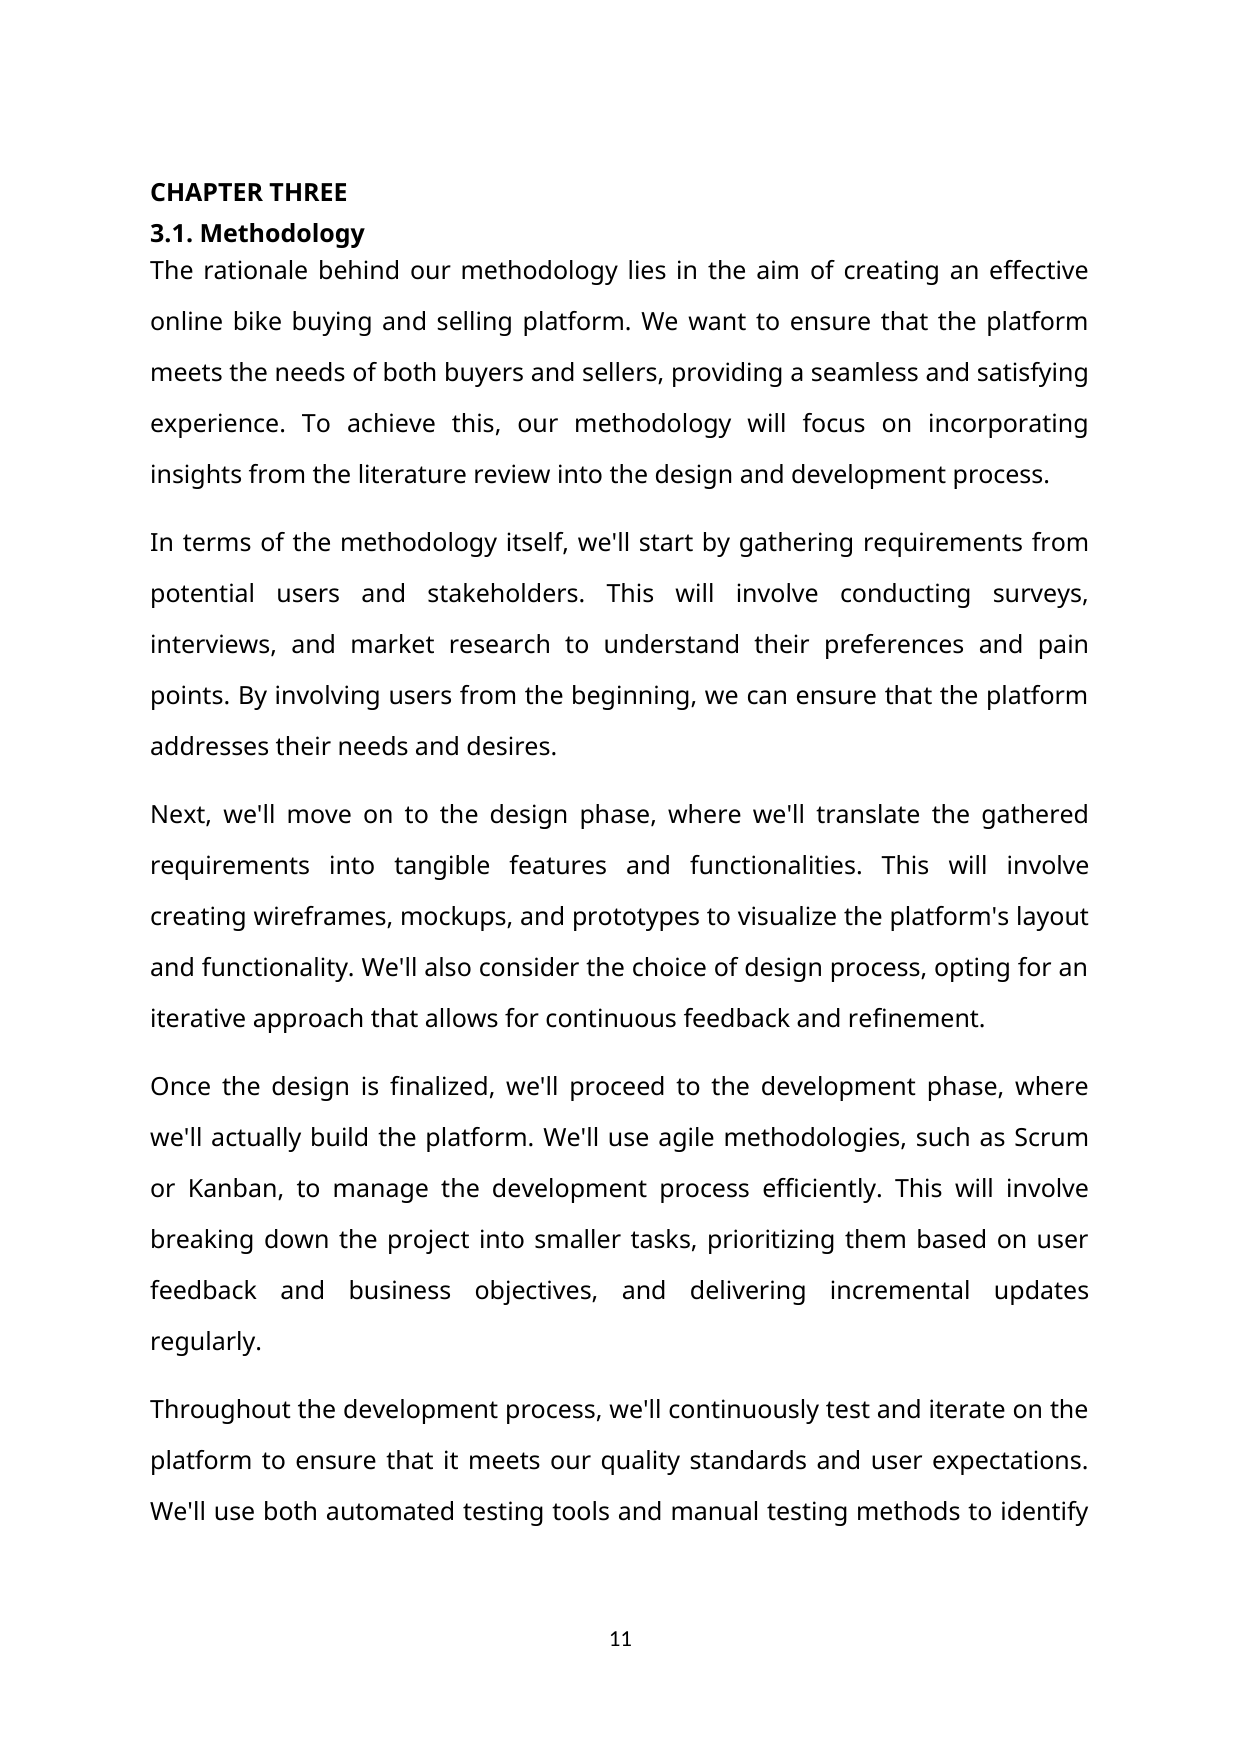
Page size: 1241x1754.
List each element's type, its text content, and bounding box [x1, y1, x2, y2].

subtitle CHAPTER THREE [150, 175, 1090, 209]
text In terms of the methodology itself, we'll start by gathering requirements from potential users and stakeholders. This will involve conducting surveys, interviews, and market research to understand their preferences and pain points. By involving users from the beginning, we can ensure that the platform addresses their needs and desires. [150, 524, 1090, 763]
text The rationale behind our methodology lies in the aim of creating an effective online bike buying and selling platform. We want to ensure that the platform meets the needs of both buyers and sellers, providing a seamless and satisfying experience. To achieve this, our methodology will focus on incorporating insights from the literature review into the design and development process. [150, 253, 1090, 491]
text Next, we'll move on to the design phase, where we'll translate the gathered requirements into tangible features and functionalities. This will involve creating wireframes, mockups, and prototypes to visualize the platform's layout and functionality. We'll also consider the choice of design process, opting for an iterative approach that allows for continuous feedback and refinement. [150, 796, 1090, 1035]
text Once the design is finalized, we'll proceed to the development phase, where we'll actually build the platform. We'll use agile methodologies, such as Scrum or Kanban, to manage the development process efficiently. This will involve breaking down the project into smaller tasks, prioritizing them based on user feedback and business objectives, and delivering incremental updates regularly. [150, 1068, 1090, 1358]
subtitle 3.1. Methodology [150, 216, 1090, 250]
